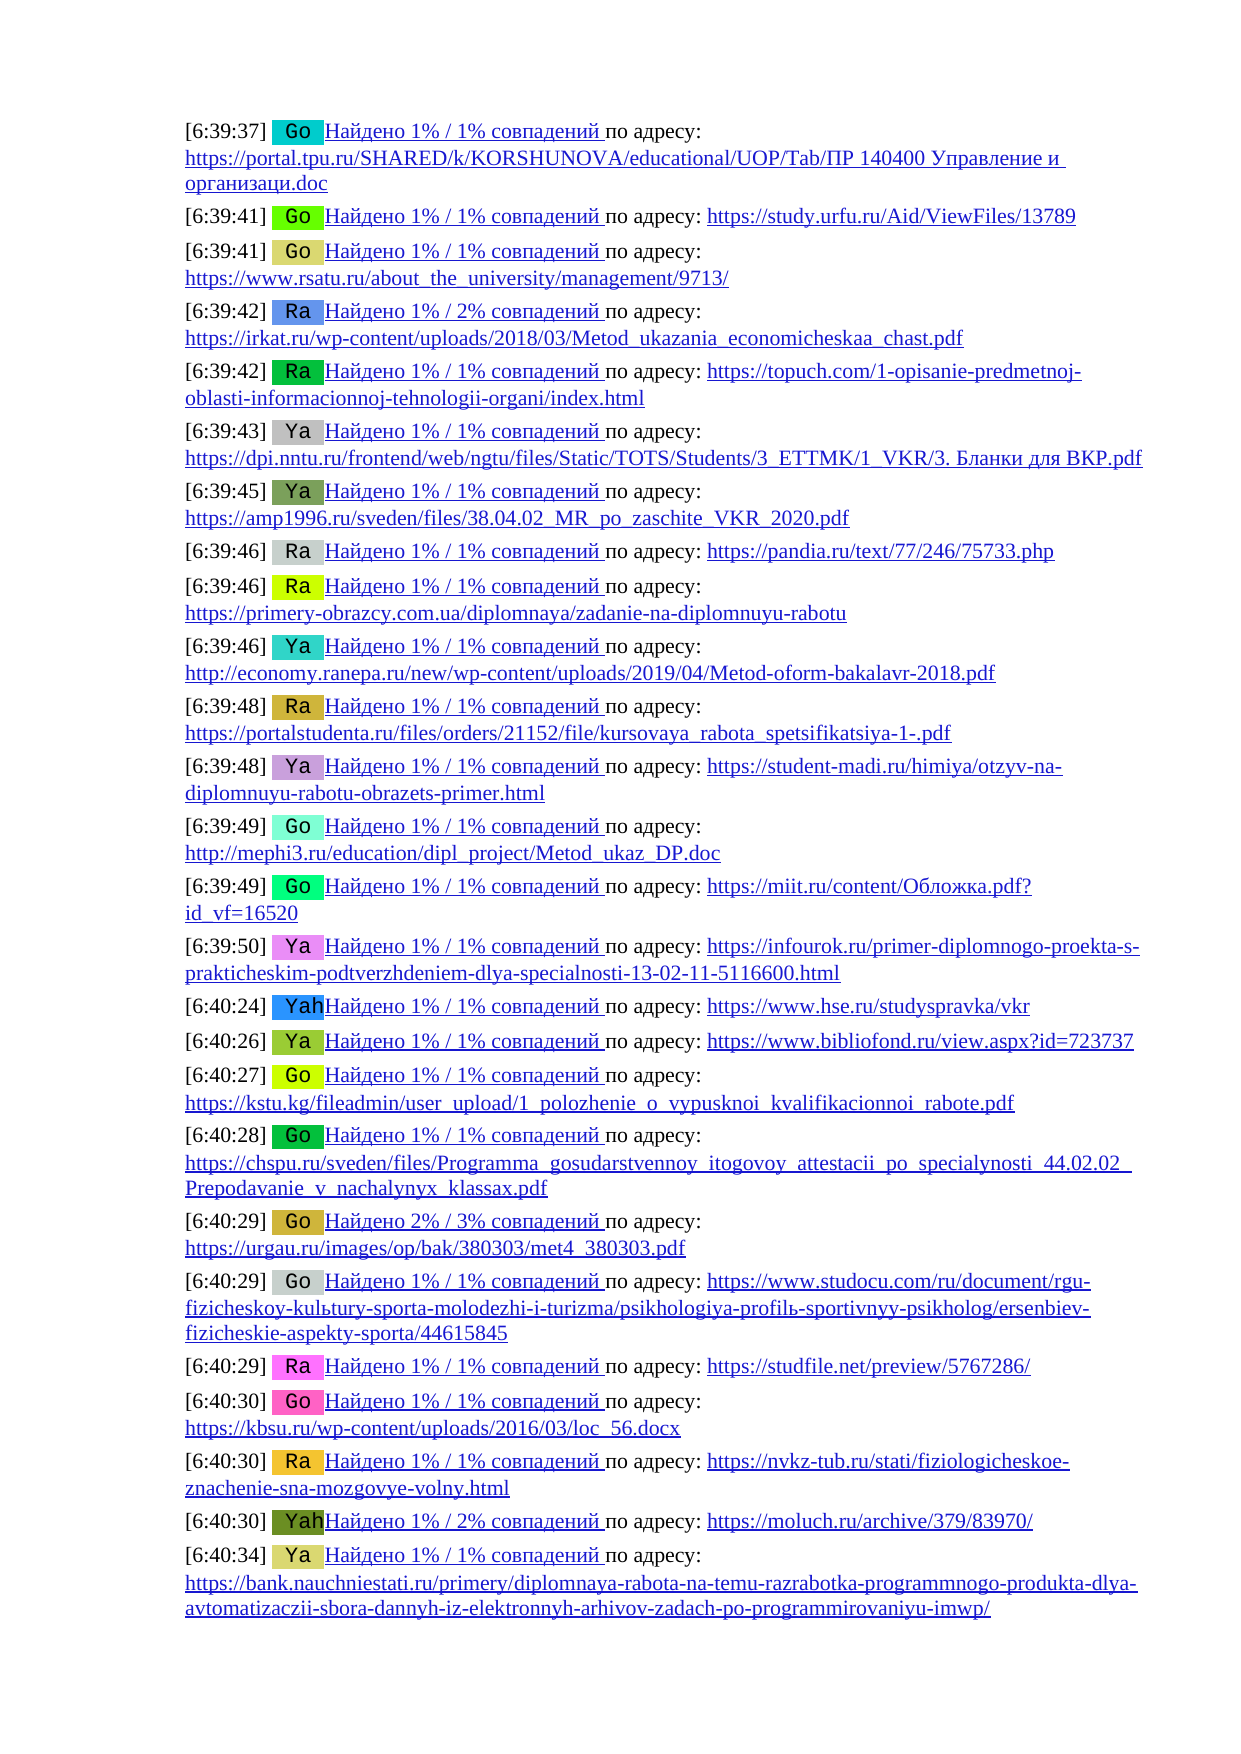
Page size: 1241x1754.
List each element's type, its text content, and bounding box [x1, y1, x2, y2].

text [6:40:30] Ra Найдено 1% / 1% совпадений по адресу: https://nvkz-tub.ru/stati/fiziologicheskoe-znachenie-sna-mozgovye-volny.html [185, 1448, 1144, 1500]
text [6:39:42] Ra Найдено 1% / 1% совпадений по адресу: https://topuch.com/1-opisanie-predmetnoj-oblasti-informacionnoj-tehnologii-organi/index.html [185, 358, 1144, 410]
text [6:39:41] Go Найдено 1% / 1% совпадений по адресу: https://study.urfu.ru/Aid/ViewFiles/13789 [185, 203, 1144, 230]
text [6:39:43] Ya Найдено 1% / 1% совпадений по адресу: https://dpi.nntu.ru/frontend/web/ngtu/files/Static/TOTS/Students/3_ETTMK/1_VKR/3. Бланки для ВКР.pdf [185, 418, 1144, 470]
text [6:39:42] Ra Найдено 1% / 2% совпадений по адресу: https://irkat.ru/wp-content/uploads/2018/03/Metod_ukazania_economicheskaa_chast.pdf [185, 298, 1144, 350]
text [6:40:29] Ra Найдено 1% / 1% совпадений по адресу: https://studfile.net/preview/5767286/ [185, 1353, 1144, 1380]
text [6:39:46] Ya Найдено 1% / 1% совпадений по адресу: http://economy.ranepa.ru/new/wp-content/uploads/2019/04/Metod-oform-bakalavr-2018.pdf [185, 633, 1144, 685]
text [6:40:24] YahНайдено 1% / 1% совпадений по адресу: https://www.hse.ru/studyspravka/vkr [185, 993, 1144, 1020]
text [6:39:37] Go Найдено 1% / 1% совпадений по адресу: https://portal.tpu.ru/SHARED/k/KORSHUNOVA/educational/UOP/Tab/ПР 140400 Управление и организаци.doc [185, 118, 1144, 196]
text [6:40:29] Go Найдено 2% / 3% совпадений по адресу: https://urgau.ru/images/op/bak/380303/met4_380303.pdf [185, 1208, 1144, 1260]
text [6:39:49] Go Найдено 1% / 1% совпадений по адресу: http://mephi3.ru/education/dipl_project/Metod_ukaz_DP.doc [185, 813, 1144, 865]
text [6:39:46] Ra Найдено 1% / 1% совпадений по адресу: https://pandia.ru/text/77/246/75733.php [185, 538, 1144, 565]
text [6:39:48] Ra Найдено 1% / 1% совпадений по адресу: https://portalstudenta.ru/files/orders/21152/file/kursovaya_rabota_spetsifikatsiya-1-.pdf [185, 693, 1144, 745]
text [6:39:48] Ya Найдено 1% / 1% совпадений по адресу: https://student-madi.ru/himiya/otzyv-na-diplomnuyu-rabotu-obrazets-primer.html [185, 753, 1144, 805]
text [6:39:41] Go Найдено 1% / 1% совпадений по адресу: https://www.rsatu.ru/about_the_university/management/9713/ [185, 238, 1144, 290]
text [6:40:28] Go Найдено 1% / 1% совпадений по адресу: https://chspu.ru/sveden/files/Programma_gosudarstvennoy_itogovoy_attestacii_po_specialynosti_44.02.02_Prepodavanie_v_nachalynyx_klassax.pdf [185, 1122, 1144, 1200]
text [6:40:30] Go Найдено 1% / 1% совпадений по адресу: https://kbsu.ru/wp-content/uploads/2016/03/loc_56.docx [185, 1388, 1144, 1440]
text [6:39:49] Go Найдено 1% / 1% совпадений по адресу: https://miit.ru/content/Обложка.pdf?id_vf=16520 [185, 873, 1144, 925]
text [6:39:45] Ya Найдено 1% / 1% совпадений по адресу: https://amp1996.ru/sveden/files/38.04.02_MR_po_zaschite_VKR_2020.pdf [185, 478, 1144, 530]
text [6:40:34] Ya Найдено 1% / 1% совпадений по адресу: https://bank.nauchniestati.ru/primery/diplomnaya-rabota-na-temu-razrabotka-programmnogo-produkta-dlya-avtomatizaczii-sbora-dannyh-iz-elektronnyh-arhivov-zadach-po-programmirovaniyu-imwp/ [185, 1542, 1144, 1620]
text [6:40:27] Go Найдено 1% / 1% совпадений по адресу: https://kstu.kg/fileadmin/user_upload/1_polozhenie_o_vypusknoi_kvalifikacionnoi_rabote.pdf [185, 1062, 1144, 1115]
text [6:40:26] Ya Найдено 1% / 1% совпадений по адресу: https://www.bibliofond.ru/view.aspx?id=723737 [185, 1028, 1144, 1055]
text [6:39:46] Ra Найдено 1% / 1% совпадений по адресу: https://primery-obrazcy.com.ua/diplomnaya/zadanie-na-diplomnuyu-rabotu [185, 573, 1144, 625]
text [6:39:50] Ya Найдено 1% / 1% совпадений по адресу: https://infourok.ru/primer-diplomnogo-proekta-s-prakticheskim-podtverzhdeniem-dlya-specialnosti-13-02-11-5116600.html [185, 933, 1144, 985]
text [6:40:29] Go Найдено 1% / 1% совпадений по адресу: https://www.studocu.com/ru/document/rgu-fizicheskoy-kulьtury-sporta-molodezhi-i-turizma/psikhologiya-profilь-sportivnyy-psikholog/ersenbiev-fizicheskie-aspekty-sporta/44615845 [185, 1268, 1144, 1345]
text [6:40:30] YahНайдено 1% / 2% совпадений по адресу: https://moluch.ru/archive/379/83970/ [185, 1508, 1144, 1535]
